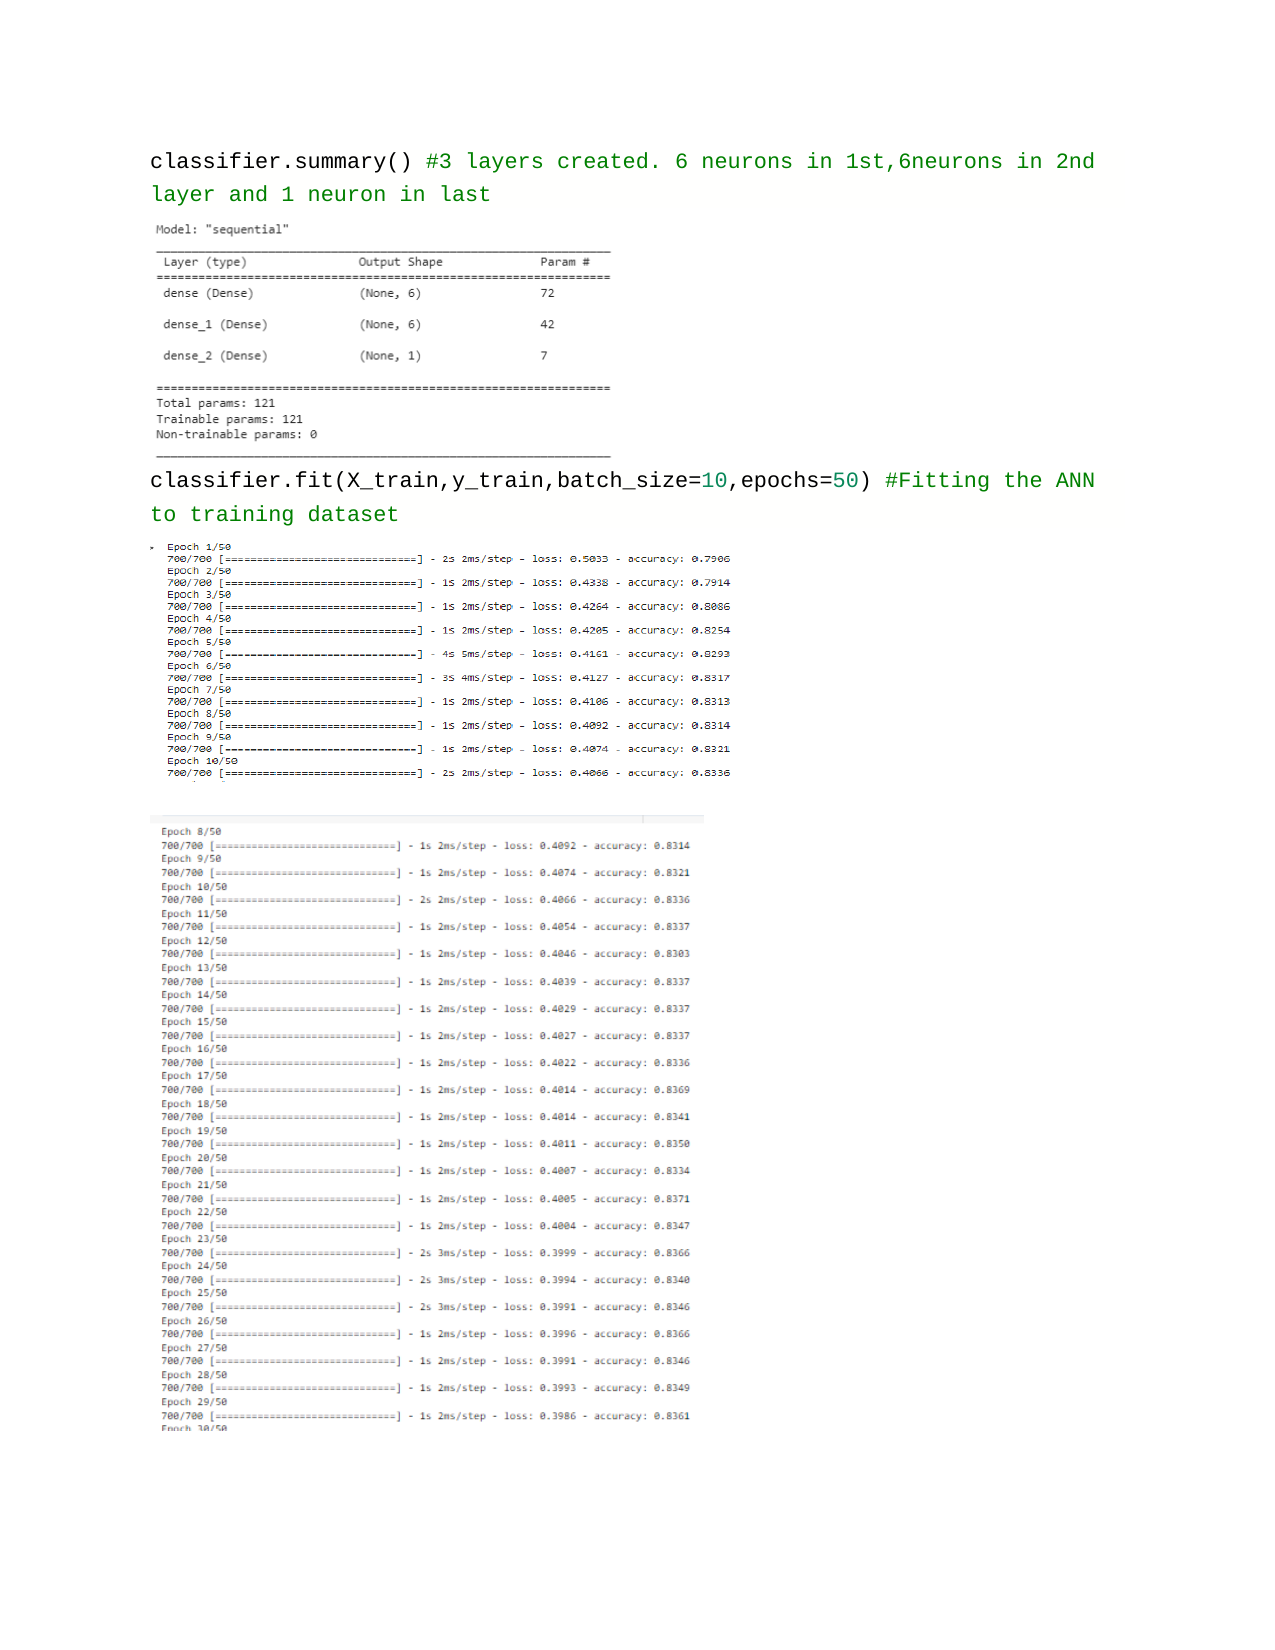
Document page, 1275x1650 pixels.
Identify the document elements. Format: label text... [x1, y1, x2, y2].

text classifier.fit(X_train,y_train,batch_size=10,epochs=50) #Fitting the ANN to training dataset [150, 469, 1125, 528]
text classifier.summary() #3 layers created. 6 neurons in 1st,6neurons in 2nd layer and 1 neuron in last [150, 150, 1125, 208]
picture [150, 815, 704, 1431]
picture [150, 216, 639, 466]
picture [150, 536, 739, 782]
